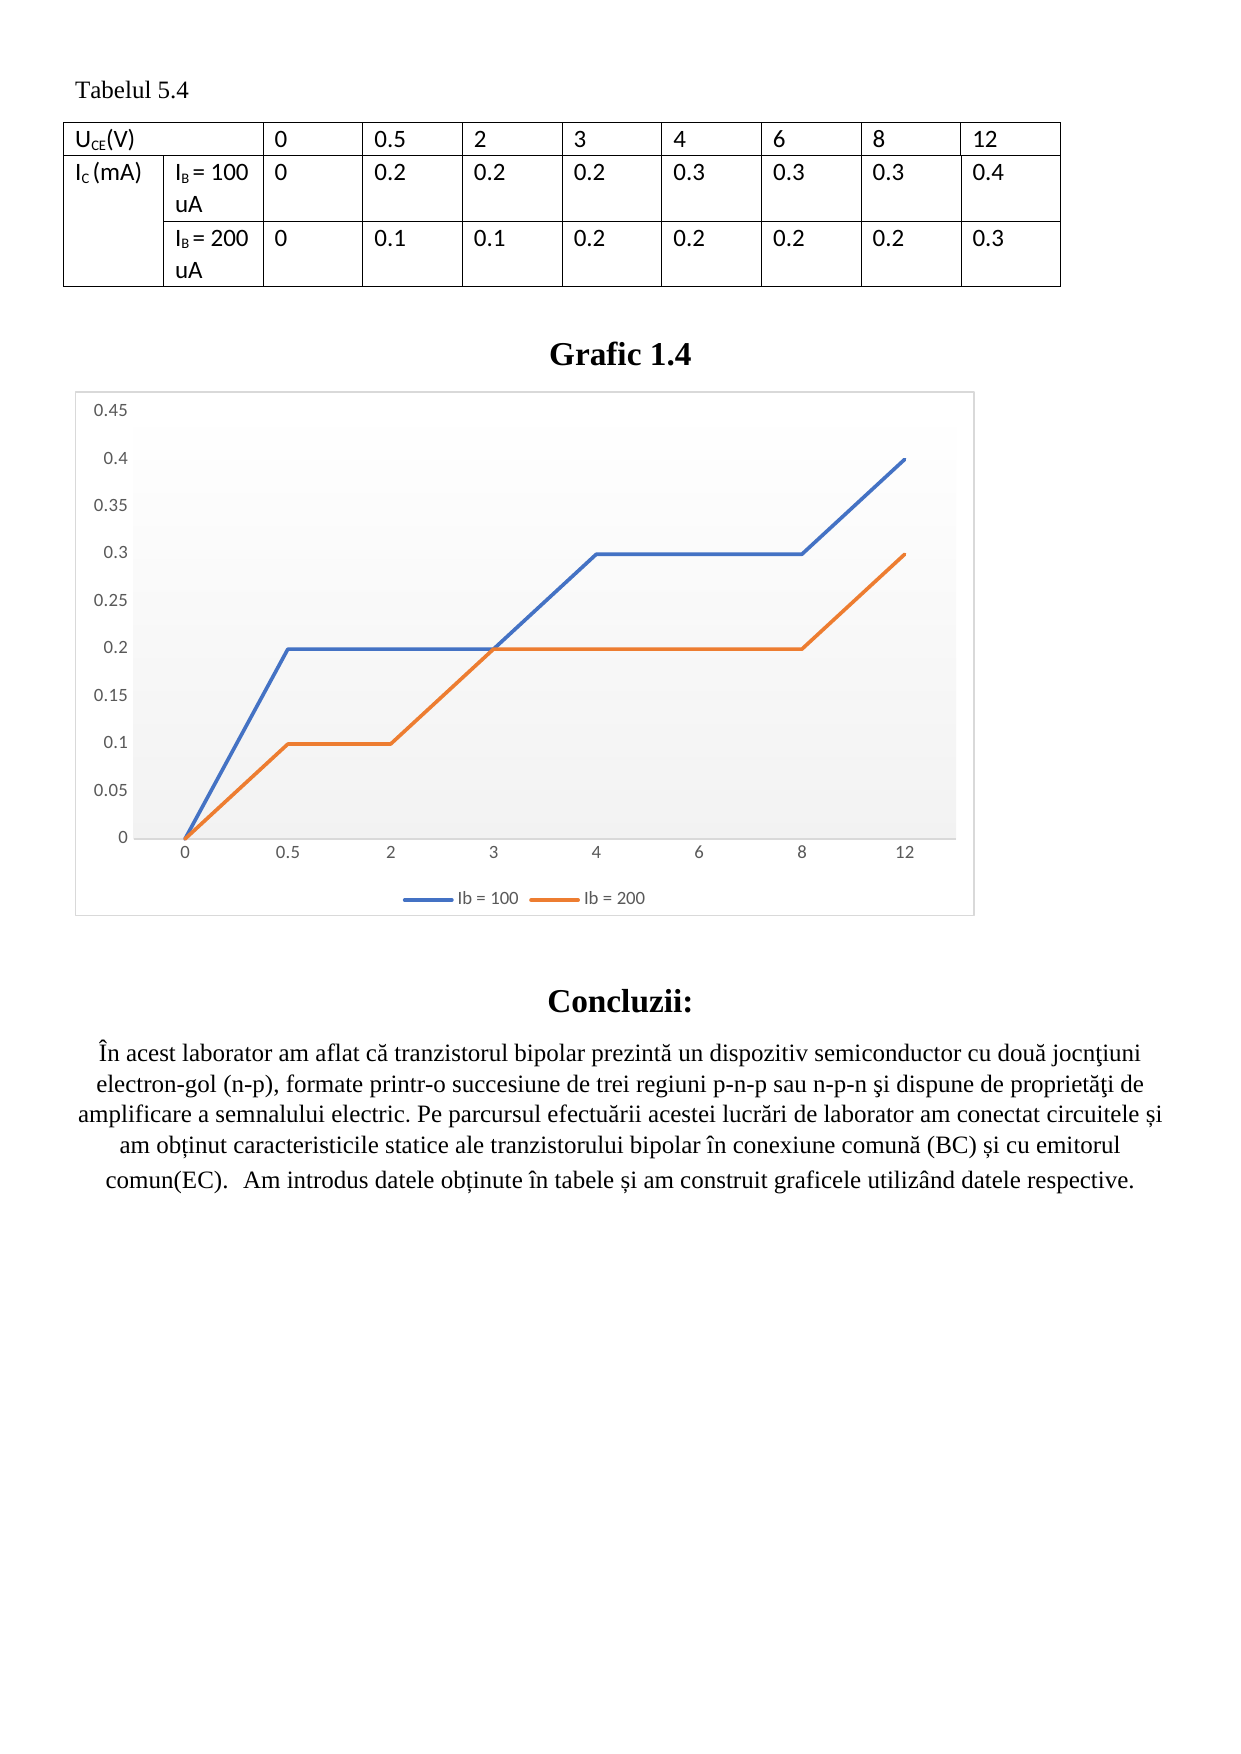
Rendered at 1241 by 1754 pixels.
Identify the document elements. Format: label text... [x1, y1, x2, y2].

table_cell 0.2 [363, 156, 462, 221]
text În acest laborator am aflat că tranzistorul bipolar prezintă un dispozitiv semiconductor cu două jocnţiuni electron-gol (n-p), formate printr-o succesiune de trei regiuni p-n-p sau n-p-n şi dispune de proprietăţi de amplificare a semnalului electric. Pe parcursul efectuării acestei lucrări de laborator am conectat circuitele și am obținut caracteristicile statice ale tranzistorului bipolar în conexiune comună (BC) și cu emitorul comun(EC). Am introdus datele obținute în tabele și am construit graficele utilizând datele respective. [75, 1038, 1165, 1194]
table_cell 0 [264, 156, 362, 221]
text Grafic 1.4 [75, 334, 1165, 372]
table_header 0.5 [363, 123, 462, 155]
table_header 3 [563, 123, 661, 155]
table_cell 0.2 [762, 222, 861, 286]
table_cell IB = 100 uA [164, 156, 263, 221]
text Concluzii: [75, 981, 1165, 1019]
table_cell 0.1 [463, 222, 562, 286]
table_cell 0.3 [762, 156, 861, 221]
table_cell 0.2 [563, 222, 661, 286]
table_cell 0.2 [862, 222, 961, 286]
table_cell 0 [264, 222, 362, 286]
table_cell 0.3 [662, 156, 761, 221]
table_cell 0.4 [962, 156, 1060, 221]
table_header 2 [463, 123, 562, 155]
table_cell IB = 200 uA [164, 222, 263, 286]
table_cell 0.1 [363, 222, 462, 286]
table_header 6 [762, 123, 861, 155]
table_cell IC (mA) [64, 156, 163, 286]
table_header UCE(V) [64, 123, 263, 155]
table_header 4 [662, 123, 761, 155]
table_cell 0.2 [563, 156, 661, 221]
table_cell 0.2 [463, 156, 562, 221]
table_cell 0.3 [962, 222, 1060, 286]
table_cell 0.2 [662, 222, 761, 286]
text Tabelul 5.4 [75, 75, 1165, 104]
table_header 8 [862, 123, 960, 155]
table_header 0 [264, 123, 362, 155]
table_header 12 [961, 123, 1060, 155]
table_cell 0.3 [862, 156, 961, 221]
